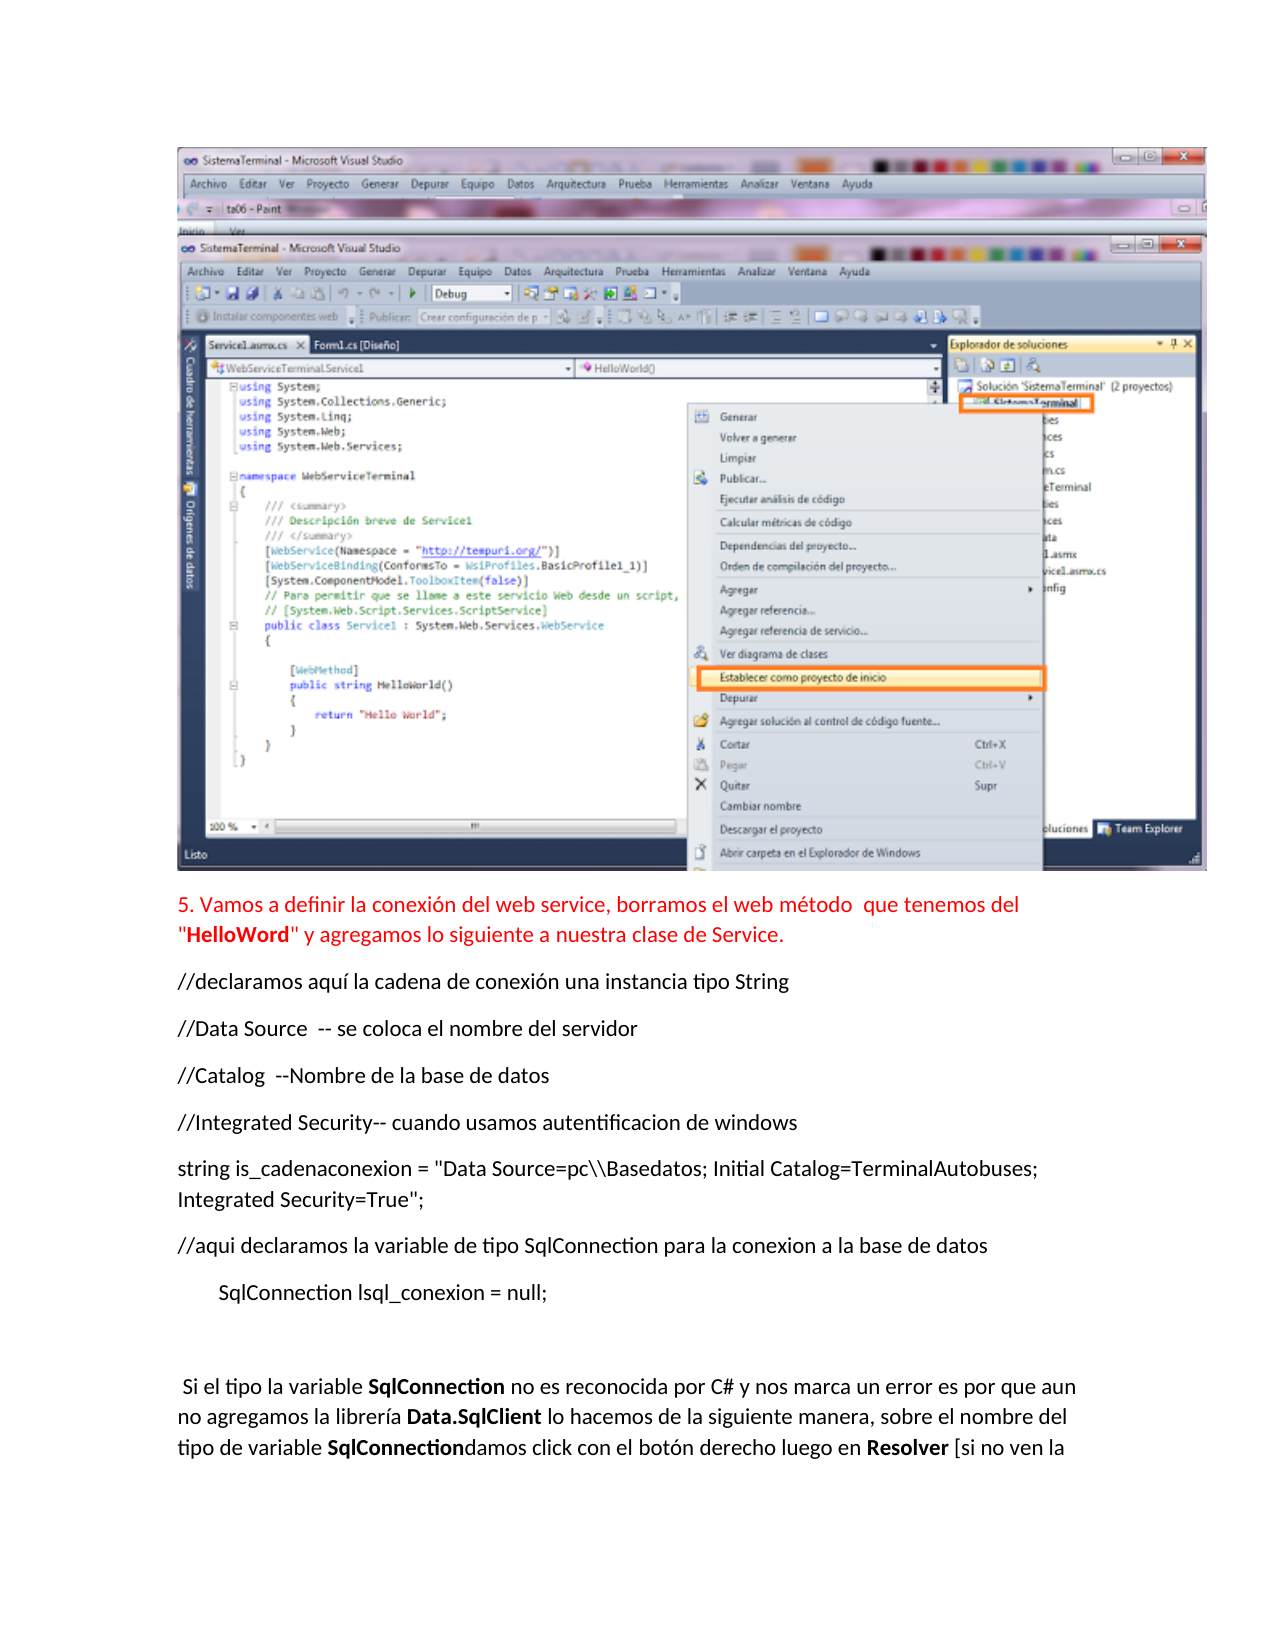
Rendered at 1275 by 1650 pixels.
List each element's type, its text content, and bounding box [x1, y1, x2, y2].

text //Catalog --Nombre de la base de datos [177, 1061, 1098, 1089]
text SqlConnection lsql_conexion = null; [177, 1278, 1098, 1306]
text string is_cadenaconexion = "Data Source=pc\\Basedatos; Initial Catalog=TerminalAutobuses; Integrated Security=True"; [177, 1154, 1098, 1213]
text //declaramos aquí la cadena de conexión una instancia tipo String [177, 967, 1098, 995]
picture [177, 147, 1207, 871]
text //aqui declaramos la variable de tipo SqlConnection para la conexion a la base de datos [177, 1232, 1098, 1259]
text 5. Vamos a definir la conexión del web service, borramos el web método que tenemos del "HelloWord" y agregamos lo siguiente a nuestra clase de Service. [177, 890, 1098, 948]
text //Data Source -- se coloca el nombre del servidor [177, 1014, 1098, 1042]
text //Integrated Security-- cuando usamos autentificacion de windows [177, 1108, 1098, 1136]
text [177, 1372, 1098, 1461]
